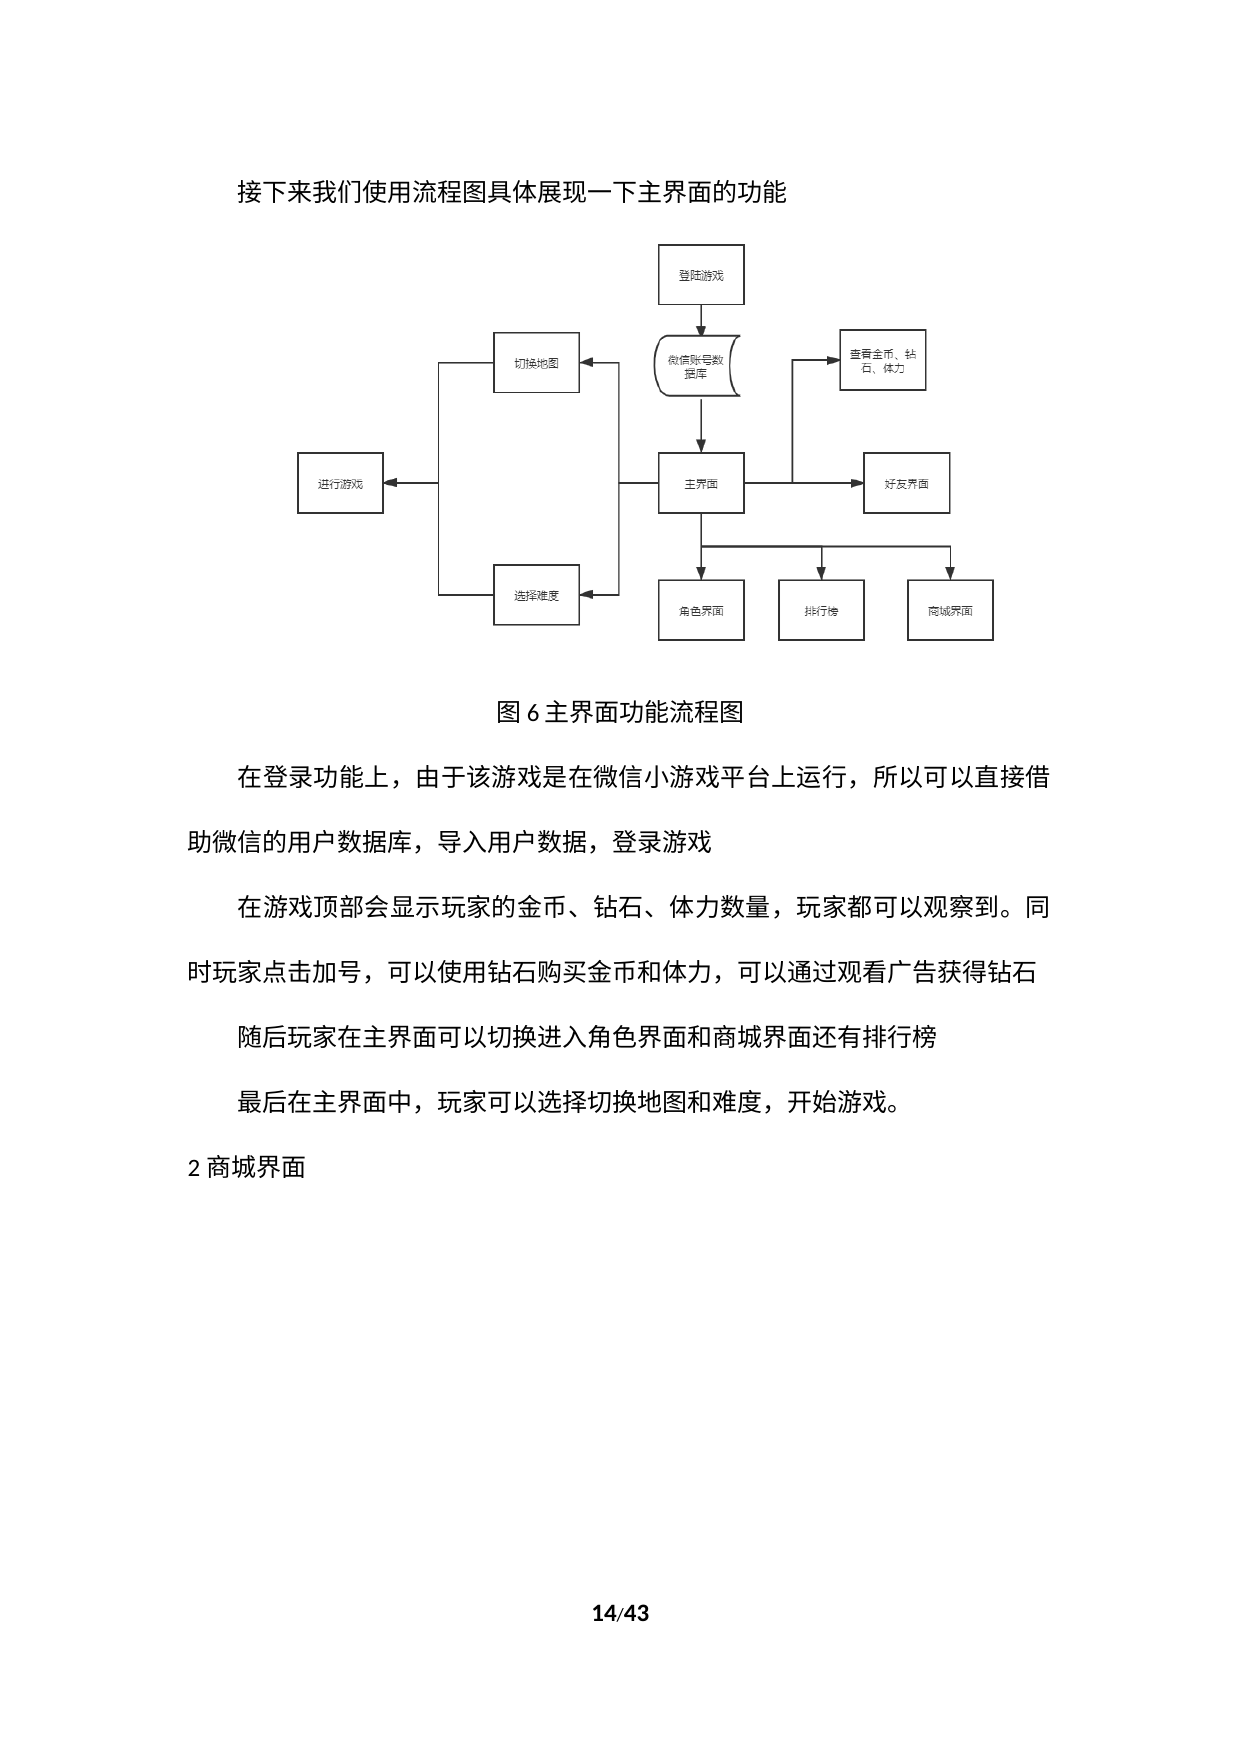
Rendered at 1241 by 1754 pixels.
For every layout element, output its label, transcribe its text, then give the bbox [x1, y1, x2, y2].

text 图 6主界面功能流程图 [187, 678, 1053, 743]
text 2 商城界面 [187, 1133, 1053, 1198]
picture [276, 223, 1014, 661]
text 随后玩家在主界面可以切换进入角色界面和商城界面还有排行榜 [187, 1003, 1053, 1068]
text 在游戏顶部会显示玩家的金币、钻石、体力数量，玩家都可以观察到。同时玩家点击加号，可以使用钻石购买金币和体力，可以通过观看广告获得钻石 [187, 873, 1053, 1003]
text 在登录功能上，由于该游戏是在微信小游戏平台上运行，所以可以直接借助微信的用户数据库，导入用户数据，登录游戏 [187, 743, 1053, 873]
text 最后在主界面中，玩家可以选择切换地图和难度，开始游戏。 [187, 1068, 1053, 1133]
text 接下来我们使用流程图具体展现一下主界面的功能 [187, 158, 1053, 223]
